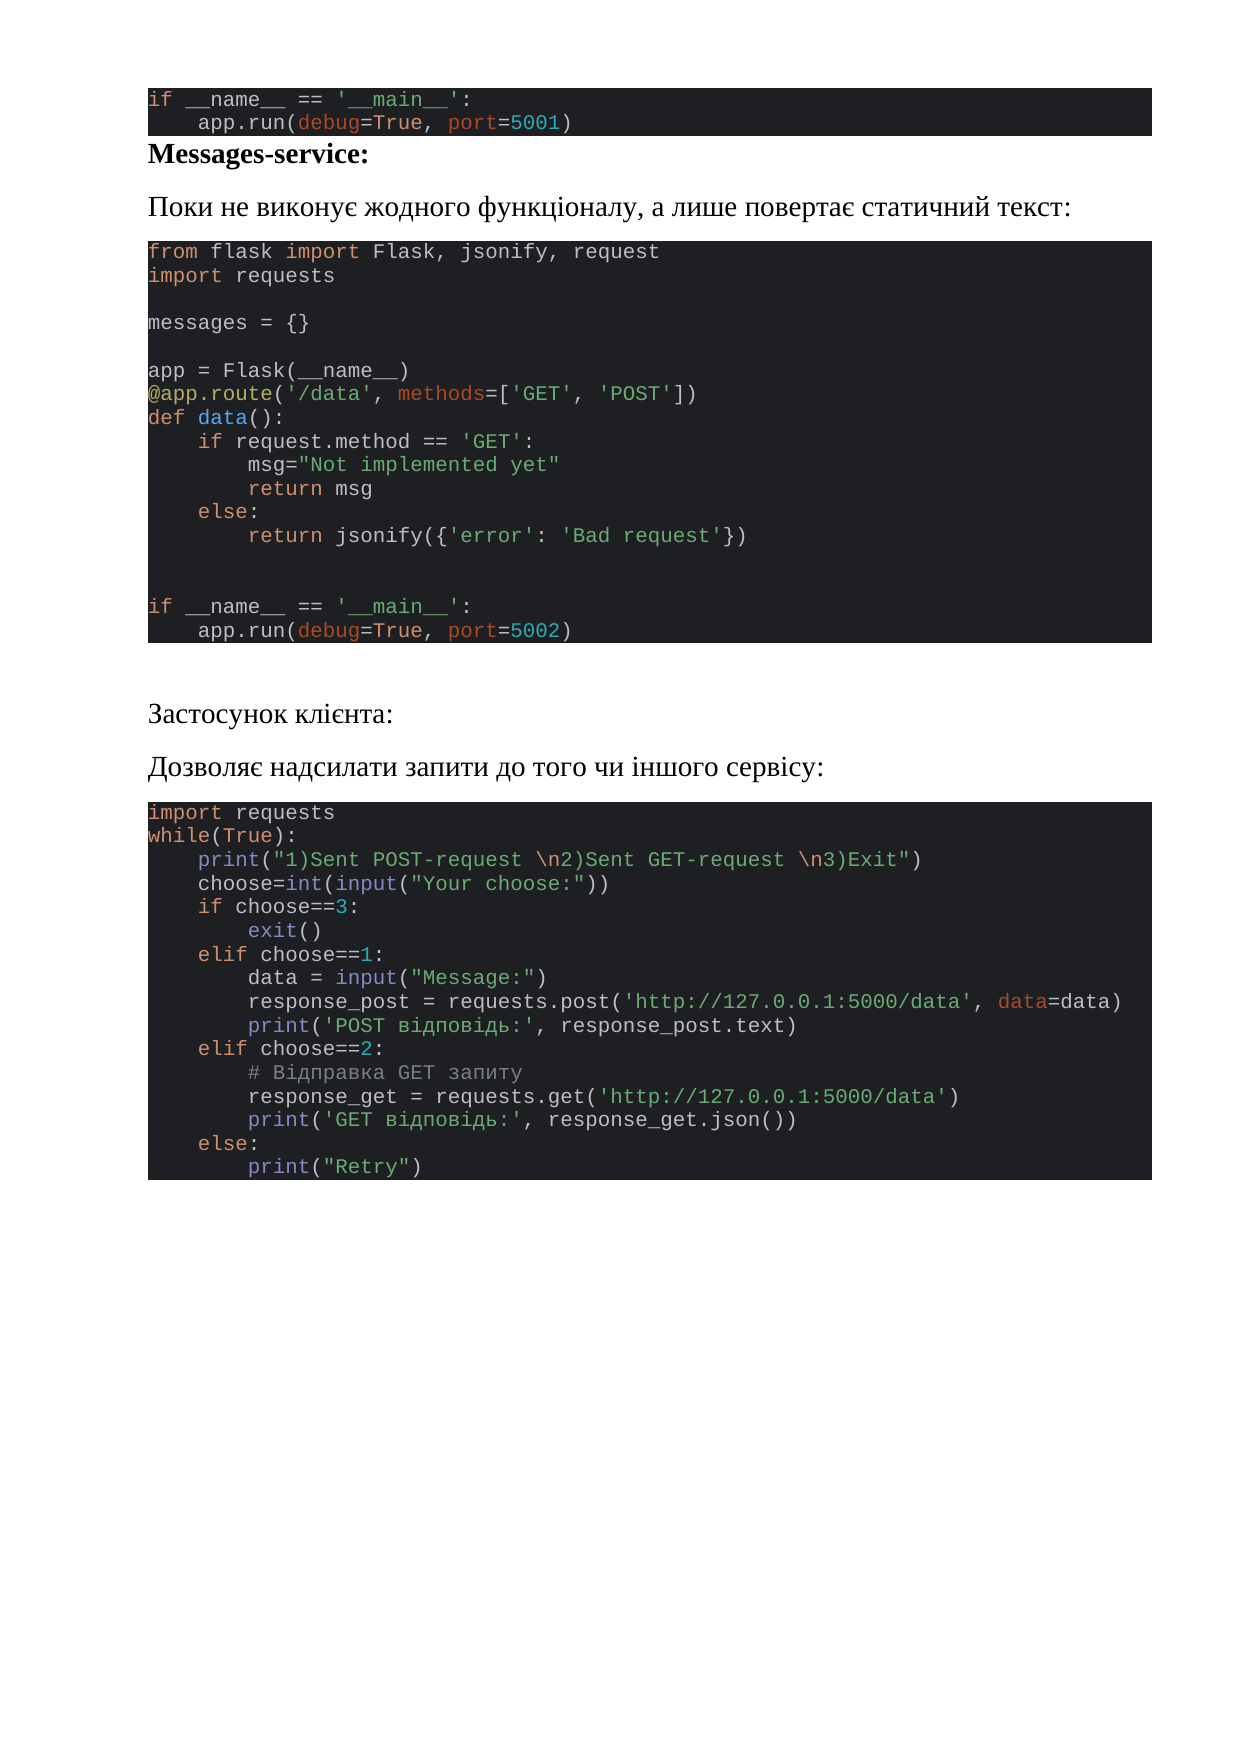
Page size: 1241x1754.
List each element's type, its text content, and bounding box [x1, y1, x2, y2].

text Дозволяє надсилати запити до того чи іншого сервісу: [148, 749, 1152, 783]
text import requests while(True): print("1)Sent POST-request \n2)Sent GET-request \n3)Exit") choose=int(input("Your choose:")) if choose==3: exit() elif choose==1: data = input("Message:") response_post = requests.post('http://127.0.0.1:5000/data', data=data) print('POST відповідь:', response_post.text) elif choose==2: # Відправка GET запиту response_get = requests.get('http://127.0.0.1:5000/data') print('GET відповідь:', response_get.json()) else: print("Retry") [148, 802, 1152, 1180]
text Застосунок клієнта: [148, 696, 1152, 730]
text Messages-service: [148, 136, 1152, 169]
text from flask import Flask, jsonify, request import requests messages = {} app = Flask(__name__) @app.route('/data', methods=['GET', 'POST']) def data(): if request.method == 'GET': msg="Not implemented yet" return msg else: return jsonify({'error': 'Bad request'}) if __name__ == '__main__': app.run(debug=True, port=5002) [148, 241, 1152, 643]
text Поки не виконує жодного функціоналу, а лише повертає статичний текст: [148, 189, 1152, 222]
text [148, 88, 1152, 136]
